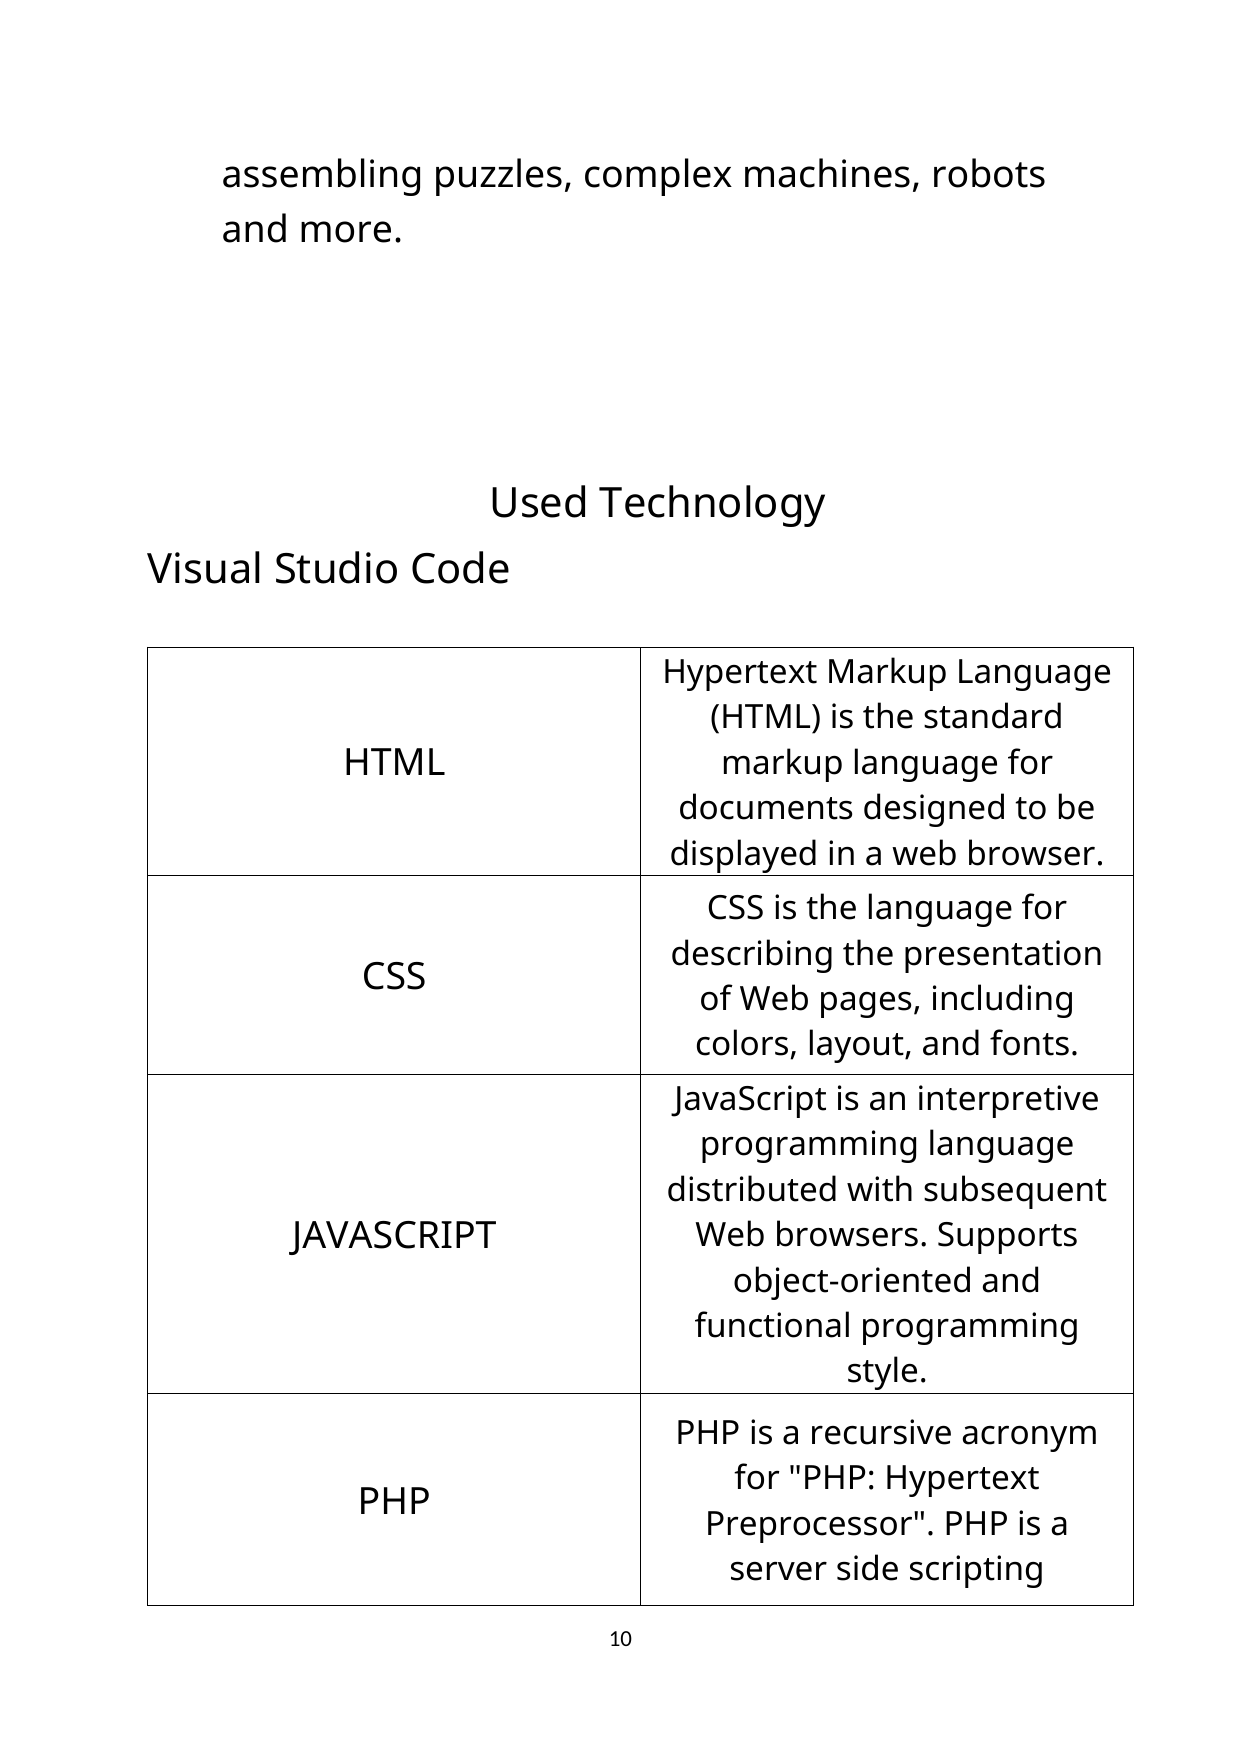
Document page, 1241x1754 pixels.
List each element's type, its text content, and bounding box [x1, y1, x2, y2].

table_cell PHP [148, 1394, 640, 1605]
subtitle Used Technology [223, 473, 1093, 530]
subtitle Visual Studio Code [148, 538, 1093, 595]
table_cell CSS is the language for describing the presentation of Web pages, including colors, layout, and fonts. [641, 876, 1133, 1074]
table_cell JAVASCRIPT [148, 1075, 640, 1393]
table_header HTML [148, 648, 640, 875]
table_header Hypertext Markup Language (HTML) is the standard markup language for documents designed to be displayed in a web browser. [641, 648, 1133, 875]
table_cell CSS [148, 876, 640, 1074]
table_cell JavaScript is an interpretive programming language distributed with subsequent Web browsers. Supports object-oriented and functional programming style. [641, 1075, 1133, 1393]
